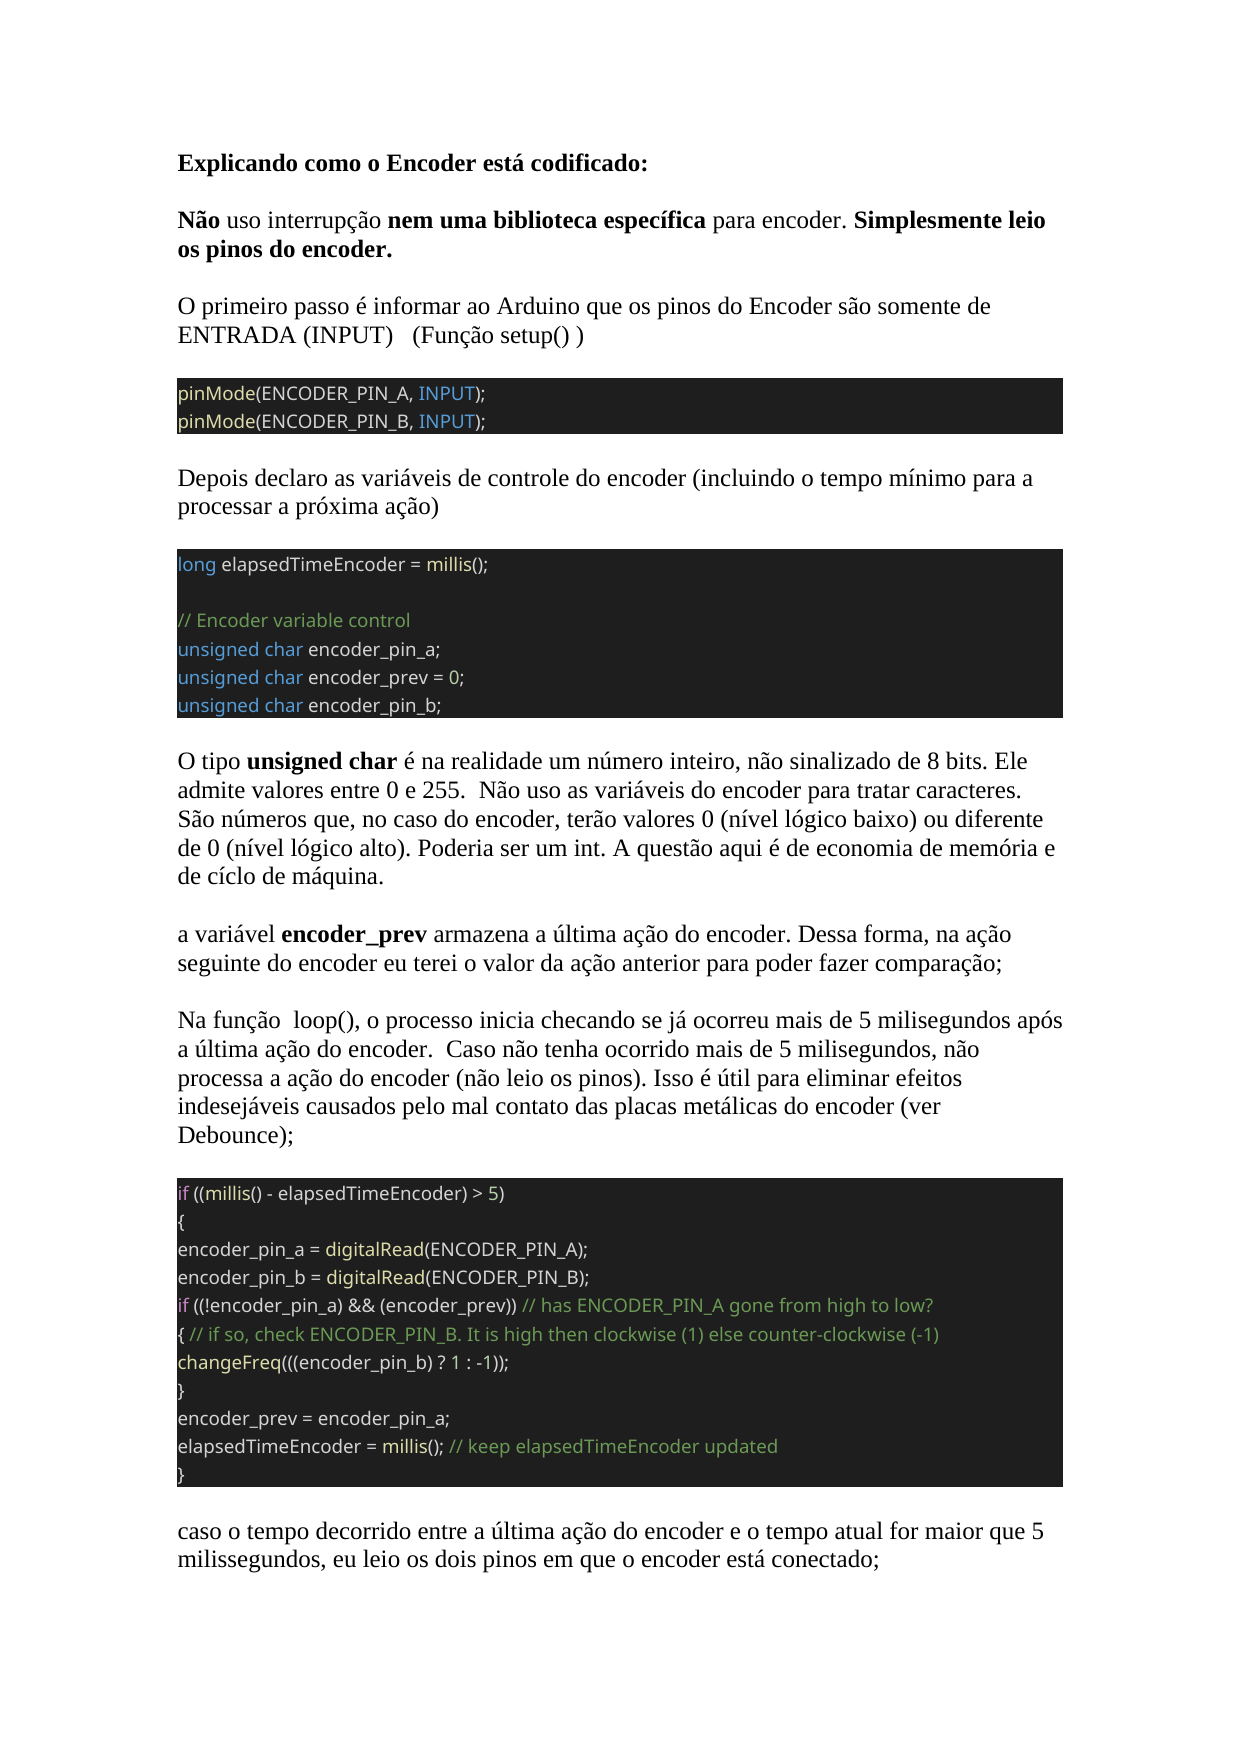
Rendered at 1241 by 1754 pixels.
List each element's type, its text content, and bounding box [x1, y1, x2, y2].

text O tipo unsigned char é na realidade um número inteiro, não sinalizado de 8 bits. Ele admite valores entre 0 e 255. Não uso as variáveis do encoder para tratar caracteres. São números que, no caso do encoder, terão valores 0 (nível lógico baixo) ou diferente de 0 (nível lógico alto). Poderia ser um int. A questão aqui é de economia de memória e de cíclo de máquina. [177, 746, 1063, 890]
text changeFreq(((encoder_pin_b) ? 1 : -1)); [177, 1346, 1063, 1374]
text long elapsedTimeEncoder = millis(); [177, 549, 1063, 577]
text O primeiro passo é informar ao Arduino que os pinos do Encoder são somente de ENTRADA (INPUT) (Função setup() ) [177, 291, 1063, 349]
text caso o tempo decorrido entre a última ação do encoder e o tempo atual for maior que 5 milissegundos, eu leio os dois pinos em que o encoder está conectado; [177, 1516, 1063, 1573]
text encoder_prev = encoder_pin_a; [177, 1403, 1063, 1431]
text encoder_pin_a = digitalRead(ENCODER_PIN_A); [177, 1234, 1063, 1262]
text unsigned char encoder_prev = 0; [177, 661, 1063, 689]
text { [177, 1206, 1063, 1234]
text Não uso interrupção nem uma biblioteca específica para encoder. Simplesmente leio os pinos do encoder. [177, 205, 1063, 263]
text unsigned char encoder_pin_a; [177, 633, 1063, 661]
text if ((millis() - elapsedTimeEncoder) > 5) [177, 1178, 1063, 1206]
text pinMode(ENCODER_PIN_B, INPUT); [177, 406, 1063, 434]
text pinMode(ENCODER_PIN_A, INPUT); [177, 378, 1063, 406]
text } [177, 1459, 1063, 1487]
text if ((!encoder_pin_a) && (encoder_prev)) // has ENCODER_PIN_A gone from high to low? [177, 1290, 1063, 1318]
text elapsedTimeEncoder = millis(); // keep elapsedTimeEncoder updated [177, 1431, 1063, 1459]
text Na função loop(), o processo inicia checando se já ocorreu mais de 5 milisegundos após a última ação do encoder. Caso não tenha ocorrido mais de 5 milisegundos, não processa a ação do encoder (não leio os pinos). Isso é útil para eliminar efeitos indesejáveis causados pelo mal contato das placas metálicas do encoder (ver Debounce); [177, 1005, 1063, 1149]
text } [177, 1374, 1063, 1403]
text // Encoder variable control [177, 605, 1063, 633]
text unsigned char encoder_pin_b; [177, 689, 1063, 718]
text Explicando como o Encoder está codificado: [177, 148, 1063, 176]
text encoder_pin_b = digitalRead(ENCODER_PIN_B); [177, 1262, 1063, 1290]
text a variável encoder_prev armazena a última ação do encoder. Dessa forma, na ação seguinte do encoder eu terei o valor da ação anterior para poder fazer comparação; [177, 919, 1063, 976]
text { // if so, check ENCODER_PIN_B. It is high then clockwise (1) else counter-clockwise (-1) [177, 1318, 1063, 1346]
text Depois declaro as variáveis de controle do encoder (incluindo o tempo mínimo para a processar a próxima ação) [177, 463, 1063, 520]
